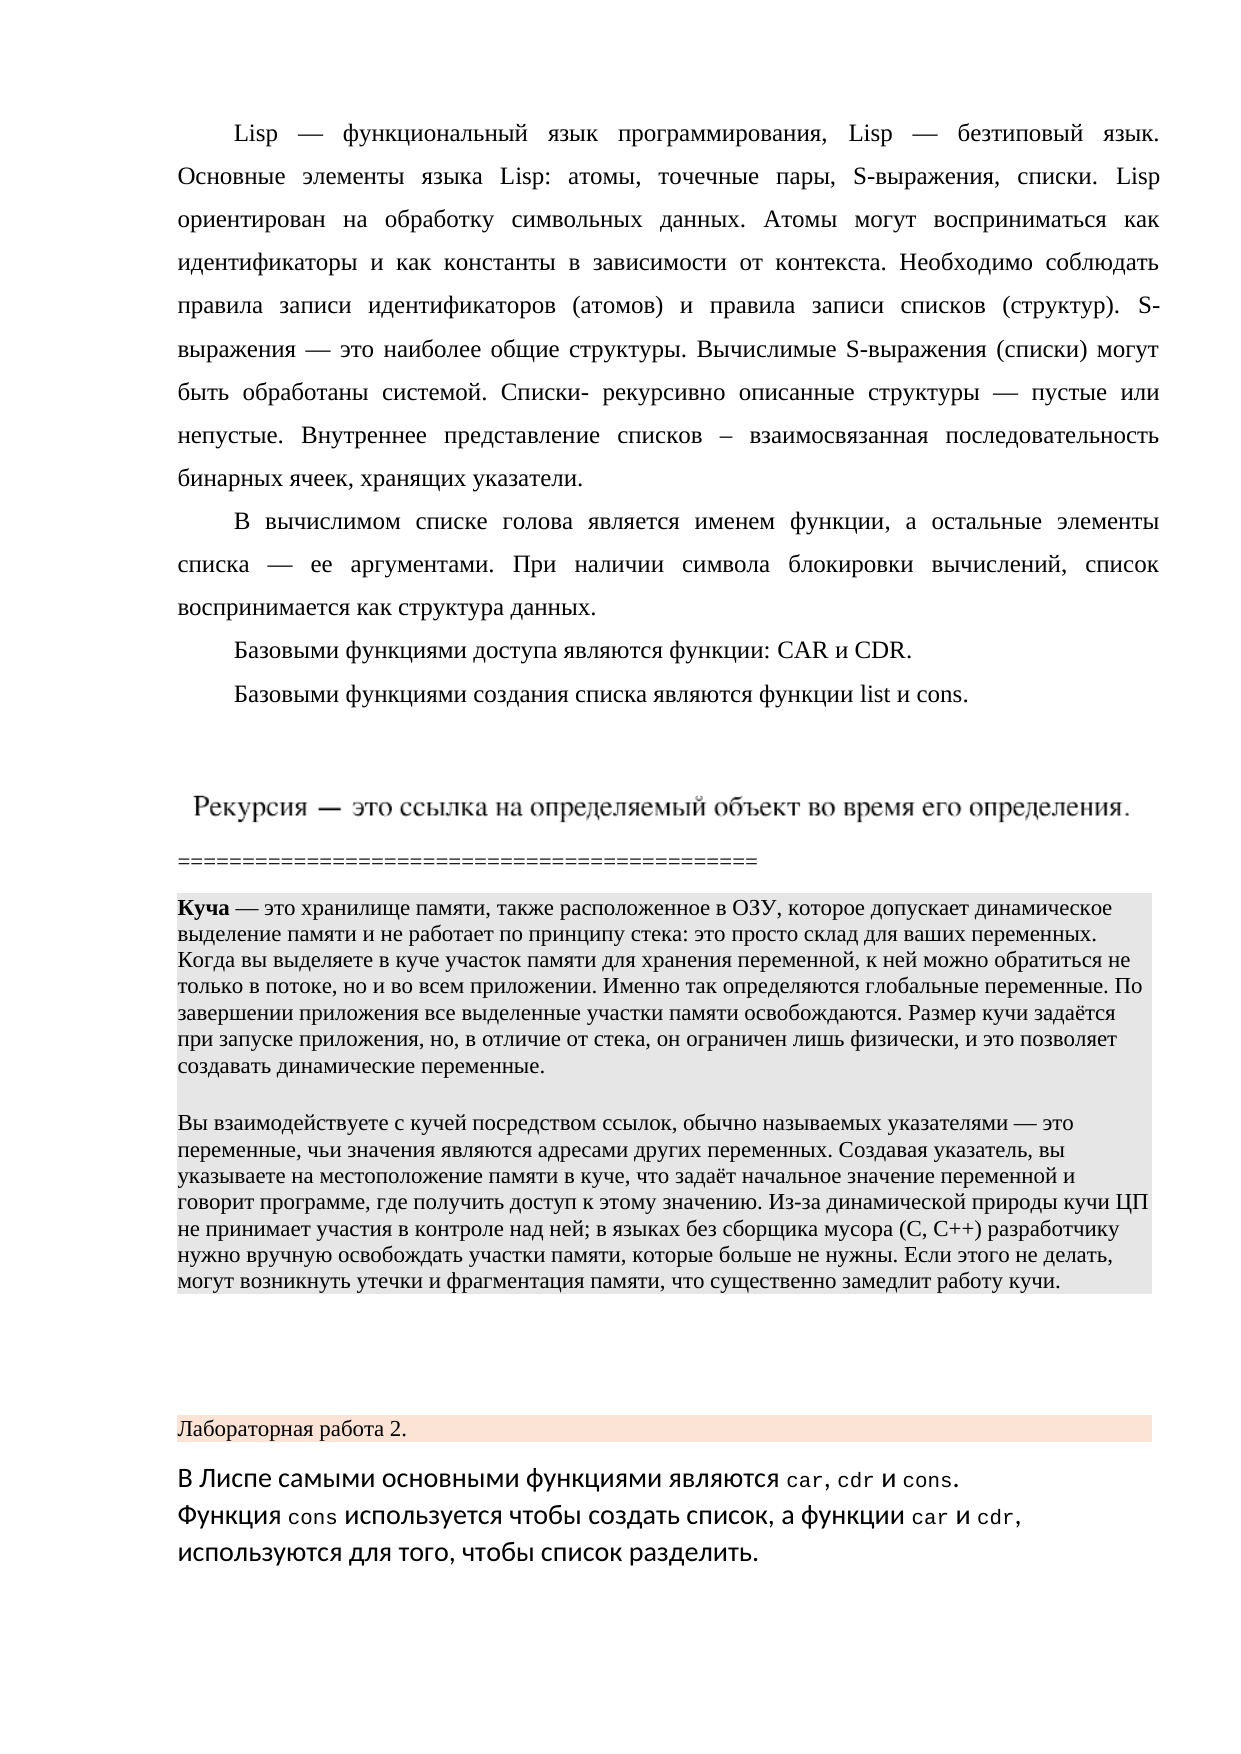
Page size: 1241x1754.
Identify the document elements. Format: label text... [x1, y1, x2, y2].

picture [177, 767, 1152, 830]
text ============================================= [177, 848, 1152, 875]
text Вы взаимодействуете с кучей посредством ссылок, обычно называемых указателями — это переменные, чьи значения являются адресами других переменных. Создавая указатель, вы указываете на местоположение памяти в куче, что задаёт начальное значение переменной и говорит программе, где получить доступ к этому значению. Из-за динамической природы кучи ЦП не принимает участия в контроле над ней; в языках без сборщика мусора (C, C++) разработчику нужно вручную освобождать участки памяти, которые больше не нужны. Если этого не делать, могут возникнуть утечки и фрагментация памяти, что существенно замедлит работу кучи. [177, 1109, 1152, 1294]
text В Лиспе самыми основными функциями являются car, cdr и cons. Функция cons используется чтобы создать список, а функции car и cdr, используются для того, чтобы список разделить. [177, 1460, 1152, 1569]
text В вычислимом списке голова является именем функции, а остальные элементы списка — ее аргументами. При наличии символа блокировки вычислений, список воспринимается как структура данных. [177, 506, 1160, 621]
text Базовыми функциями создания списка являются функции list и cons. [177, 679, 1160, 707]
text Лабораторная работа 2. [177, 1415, 1152, 1442]
text Базовыми функциями доступа являются функции: CAR и CDR. [177, 636, 1160, 664]
text Lisp — функциональный язык программирования, Lisp — безтиповый язык. Основные элементы языка Lisp: атомы, точечные пары, S-выражения, списки. Lisp ориентирован на обработку символьных данных. Атомы могут восприниматься как идентификаторы и как константы в зависимости от контекста. Необходимо соблюдать правила записи идентификаторов (атомов) и правила записи списков (структур). S-выражения — это наиболее общие структуры. Вычислимые S-выражения (списки) могут быть обработаны системой. Списки- рекурсивно описанные структуры — пустые или непустые. Внутреннее представление списков – взаимосвязанная последовательность бинарных ячеек, хранящих указатели. [177, 118, 1160, 492]
text Куча — это хранилище памяти, также расположенное в ОЗУ, которое допускает динамическое выделение памяти и не работает по принципу стека: это просто склад для ваших переменных. Когда вы выделяете в куче участок памяти для хранения переменной, к ней можно обратиться не только в потоке, но и во всем приложении. Именно так определяются глобальные переменные. По завершении приложения все выделенные участки памяти освобождаются. Размер кучи задаётся при запуске приложения, но, в отличие от стека, он ограничен лишь физически, и это позволяет создавать динамические переменные. [177, 893, 1152, 1078]
